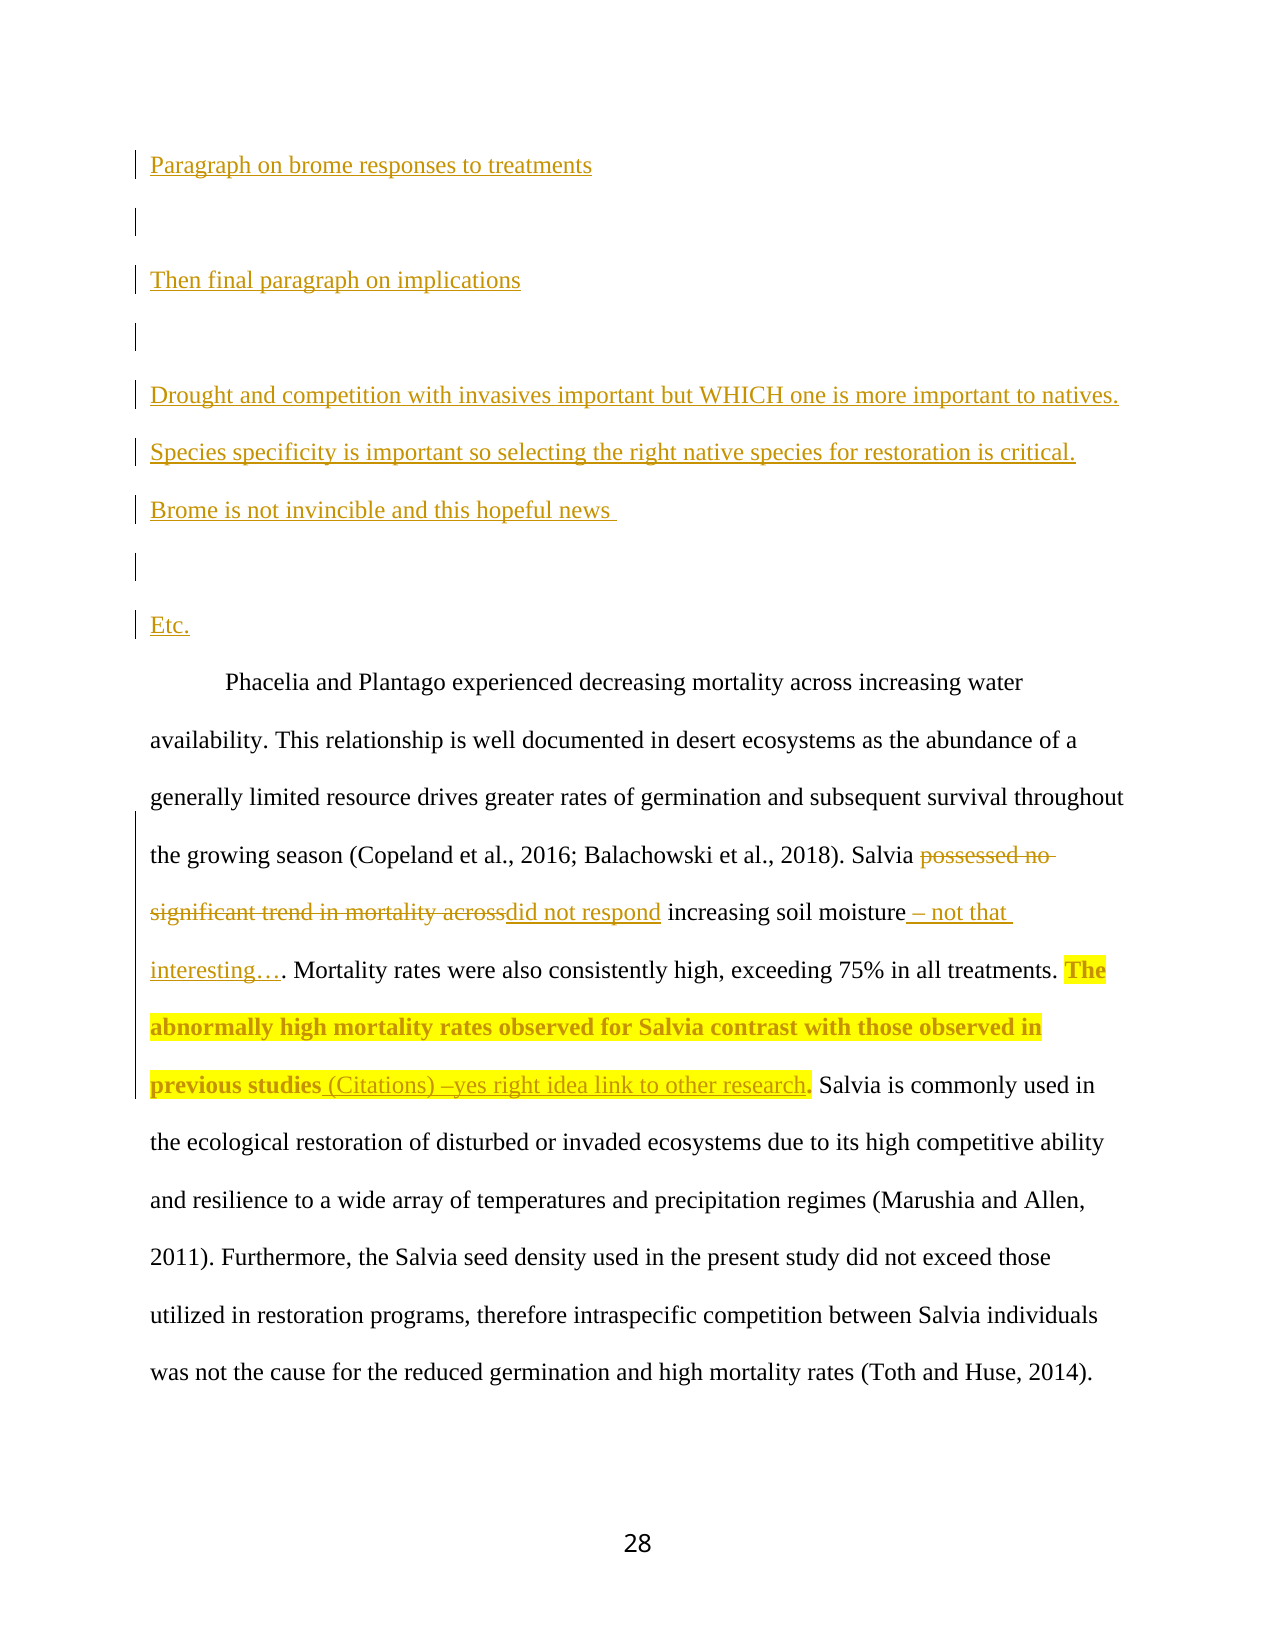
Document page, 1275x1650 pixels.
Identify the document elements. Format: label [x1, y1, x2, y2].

text [150, 667, 1125, 1386]
